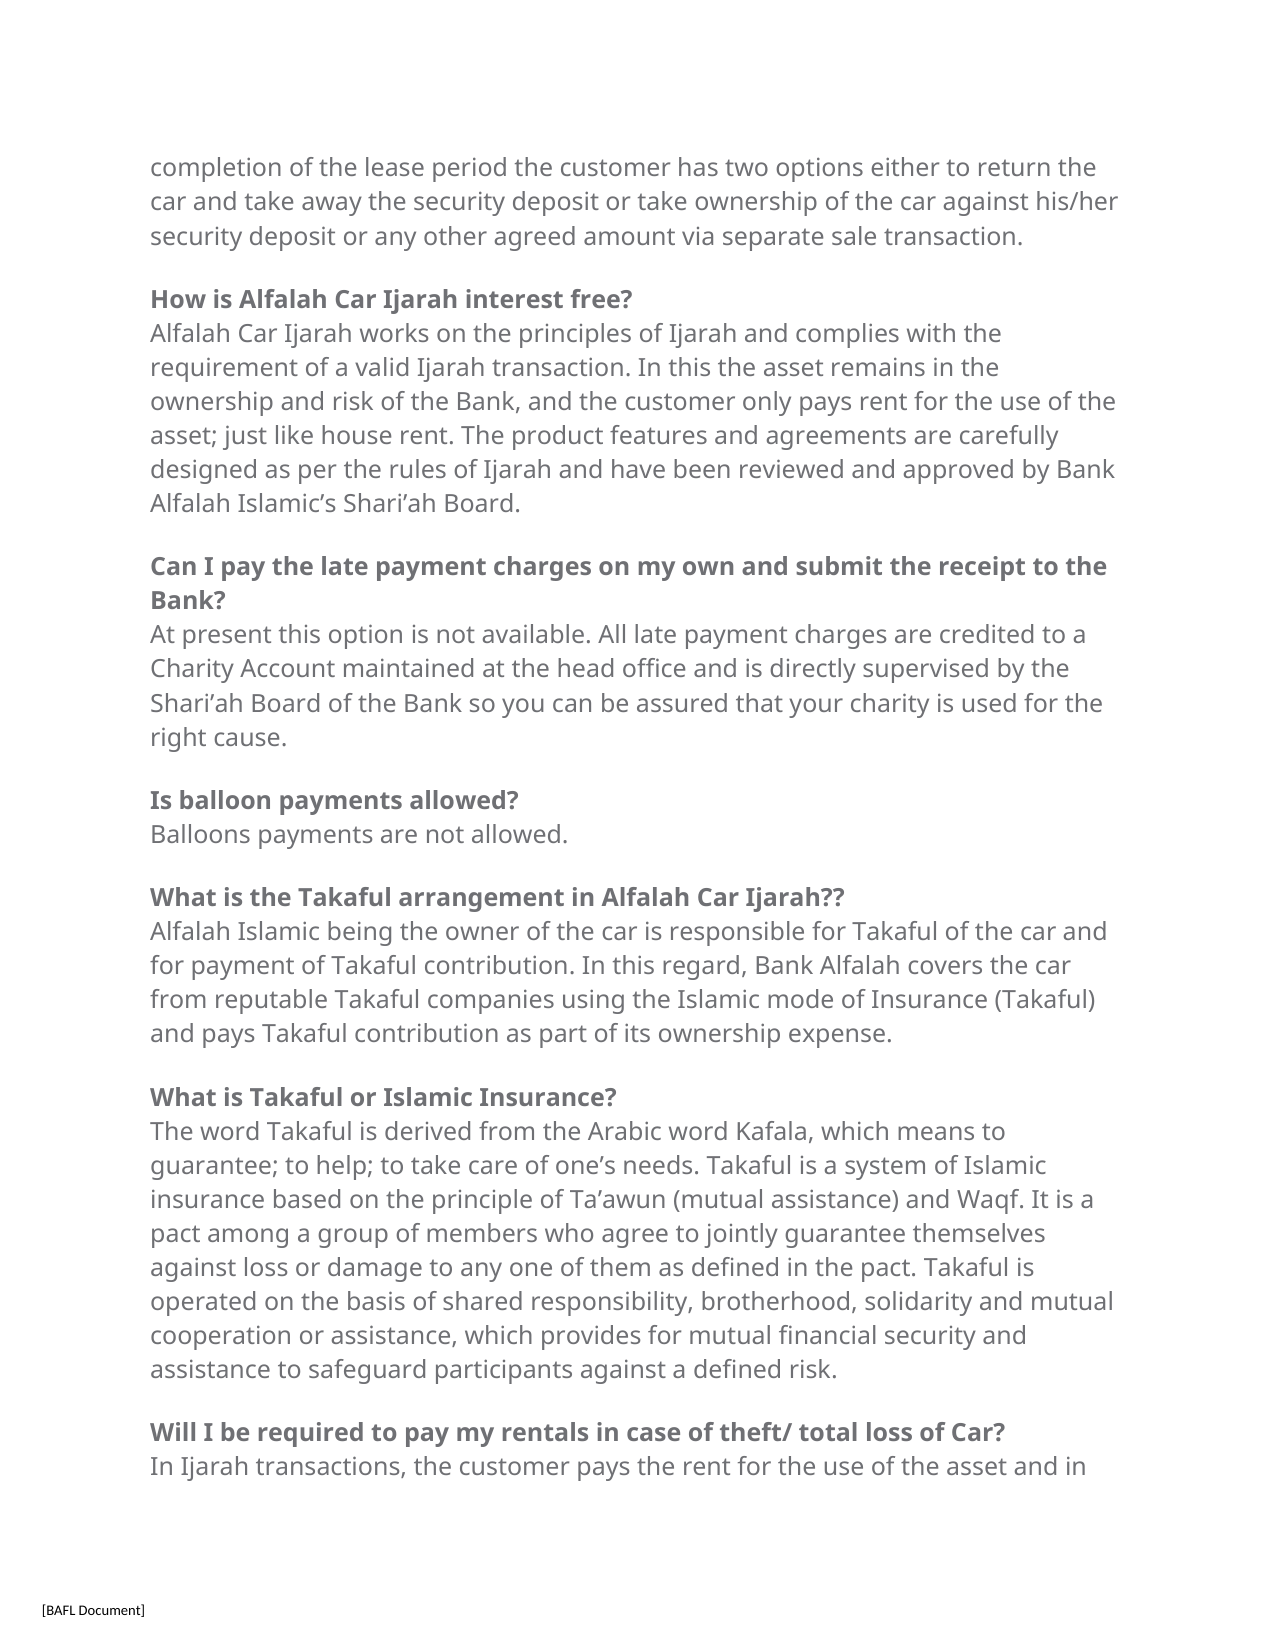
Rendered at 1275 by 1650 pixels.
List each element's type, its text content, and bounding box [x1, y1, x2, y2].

text What is Takaful or Islamic Insurance? The word Takaful is derived from the Arabic word Kafala, which means to guarantee; to help; to take care of one’s needs. Takaful is a system of Islamic insurance based on the principle of Ta’awun (mutual assistance) and Waqf. It is a pact among a group of members who agree to jointly guarantee themselves against loss or damage to any one of them as defined in the pact. Takaful is operated on the basis of shared responsibility, brotherhood, solidarity and mutual cooperation or assistance, which provides for mutual financial security and assistance to safeguard participants against a defined risk. [150, 1079, 1125, 1386]
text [150, 150, 1125, 252]
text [150, 1415, 1125, 1483]
text Can I pay the late payment charges on my own and submit the receipt to the Bank? At present this option is not available. All late payment charges are credited to a Charity Account maintained at the head office and is directly supervised by the Shari’ah Board of the Bank so you can be assured that your charity is used for the right cause. [150, 549, 1125, 753]
text What is the Takaful arrangement in Alfalah Car Ijarah?? Alfalah Islamic being the owner of the car is responsible for Takaful of the car and for payment of Takaful contribution. In this regard, Bank Alfalah covers the car from reputable Takaful companies using the Islamic mode of Insurance (Takaful) and pays Takaful contribution as part of its ownership expense. [150, 880, 1125, 1050]
text Is balloon payments allowed? Balloons payments are not allowed. [150, 782, 1125, 851]
text How is Alfalah Car Ijarah interest free? Alfalah Car Ijarah works on the principles of Ijarah and complies with the requirement of a valid Ijarah transaction. In this the asset remains in the ownership and risk of the Bank, and the customer only pays rent for the use of the asset; just like house rent. The product features and agreements are carefully designed as per the rules of Ijarah and have been reviewed and approved by Bank Alfalah Islamic’s Shari’ah Board. [150, 281, 1125, 520]
